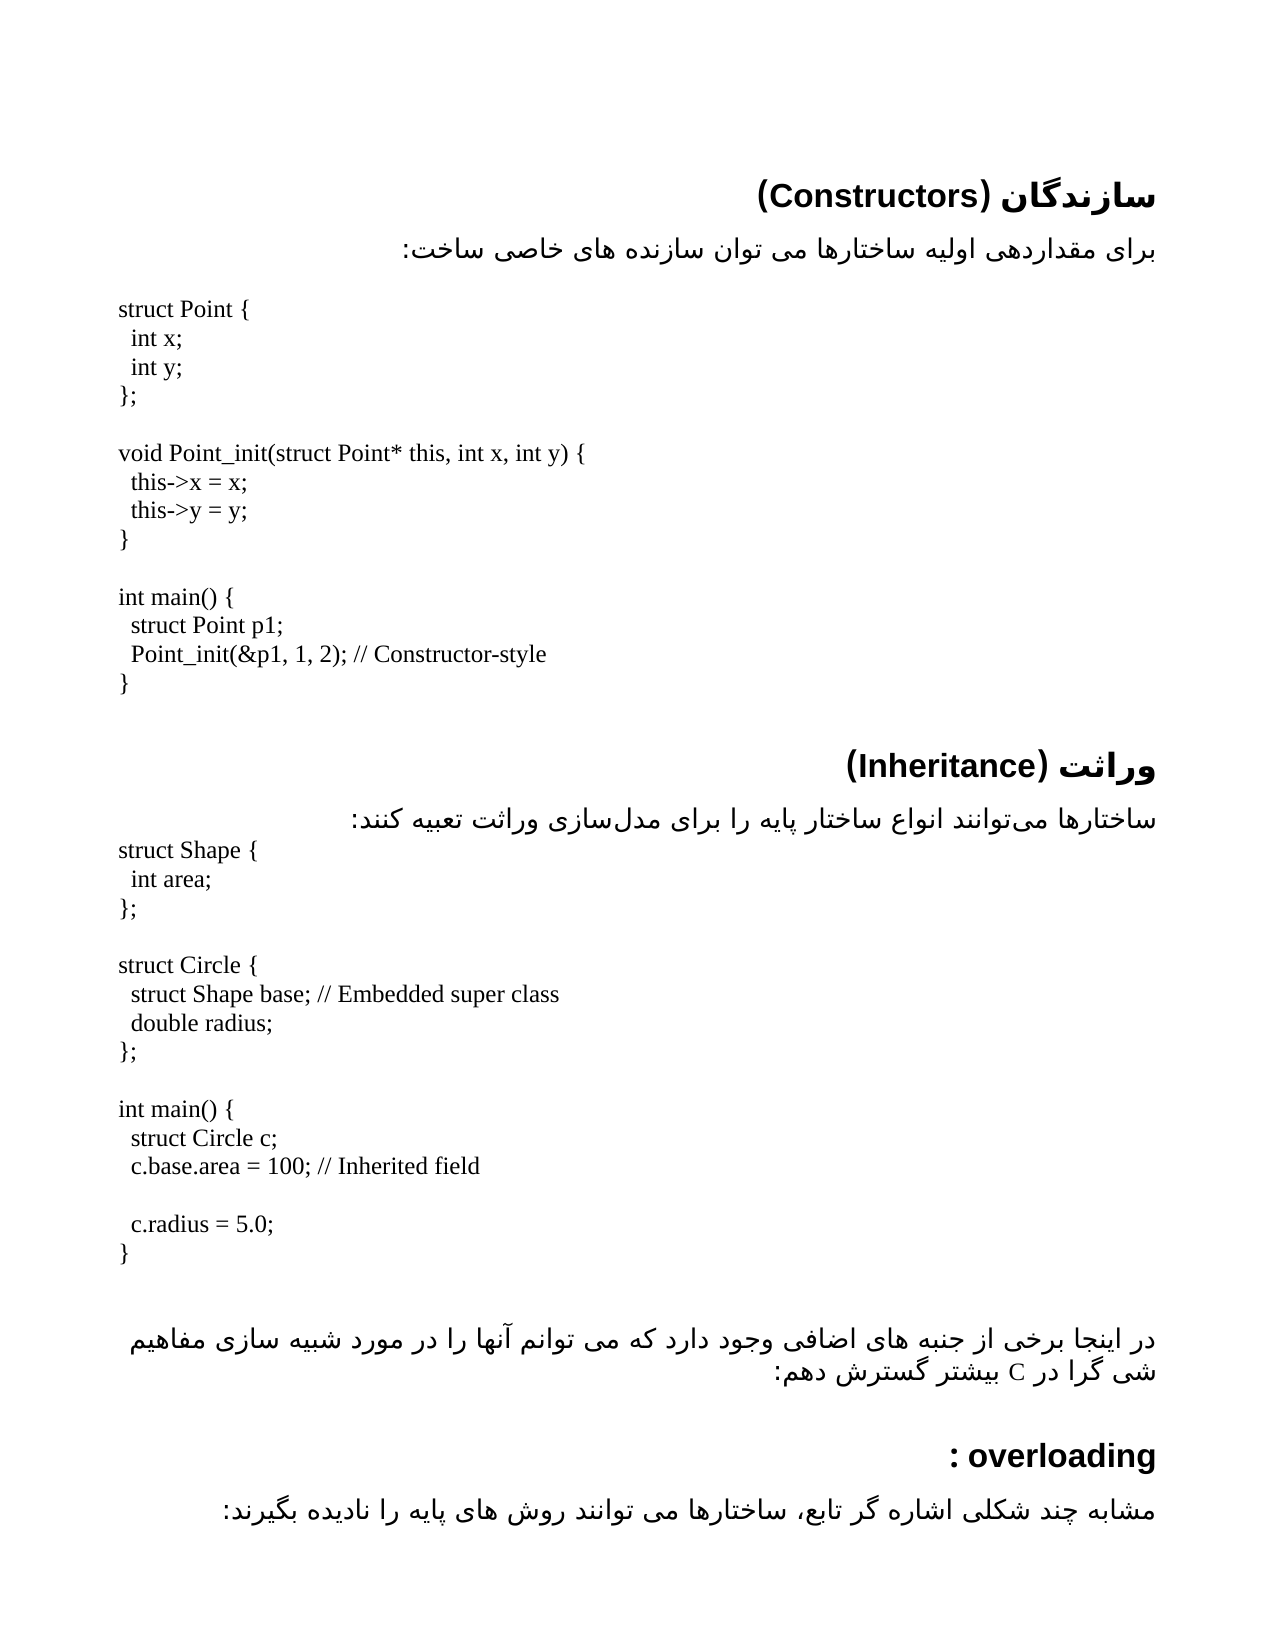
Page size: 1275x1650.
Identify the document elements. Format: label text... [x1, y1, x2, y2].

subtitle وراثت (Inheritance) [118, 746, 1157, 791]
text struct Point p1; [118, 610, 1157, 639]
text }; [118, 380, 1157, 409]
text مشابه چند شکلی اشاره گر تابع، ساختارها می توانند روش های پایه را نادیده بگیرند: [118, 1494, 1157, 1526]
text c.base.area = 100; // Inherited field [118, 1151, 1157, 1180]
text int main() { [118, 1094, 1157, 1123]
text this->x = x; [118, 467, 1157, 495]
text this->y = y; [118, 495, 1157, 524]
text struct Circle c; [118, 1123, 1157, 1151]
text struct Circle { [118, 950, 1157, 979]
text double radius; [118, 1008, 1157, 1036]
text }; [118, 1036, 1157, 1065]
text void Point_init(struct Point* this, int x, int y) { [118, 438, 1157, 467]
text } [118, 668, 1157, 697]
text c.radius = 5.0; [118, 1209, 1157, 1238]
text Point_init(&p1, 1, 2); // Constructor-style [118, 639, 1157, 668]
text struct Shape base; // Embedded super class [118, 979, 1157, 1008]
subtitle overloading : [118, 1437, 1157, 1481]
text int y; [118, 352, 1157, 380]
text int main() { [118, 582, 1157, 610]
subtitle سازندگان (Constructors) [118, 176, 1157, 221]
text } [118, 524, 1157, 553]
text } [118, 1238, 1157, 1266]
text struct Shape { [118, 835, 1157, 864]
text ساختارها می‌توانند انواع ساختار پایه را برای مدل‌سازی وراثت تعبیه کنند: [118, 803, 1157, 835]
text struct Point { [118, 294, 1157, 323]
text }; [118, 893, 1157, 921]
text int area; [118, 864, 1157, 893]
text int x; [118, 323, 1157, 352]
text برای مقداردهی اولیه ساختارها می توان سازنده های خاصی ساخت: [118, 234, 1157, 265]
text در اینجا برخی از جنبه های اضافی وجود دارد که می توانم آنها را در مورد شبیه سازی مفاهیم شی گرا در C بیشتر گسترش دهم: [118, 1324, 1157, 1387]
